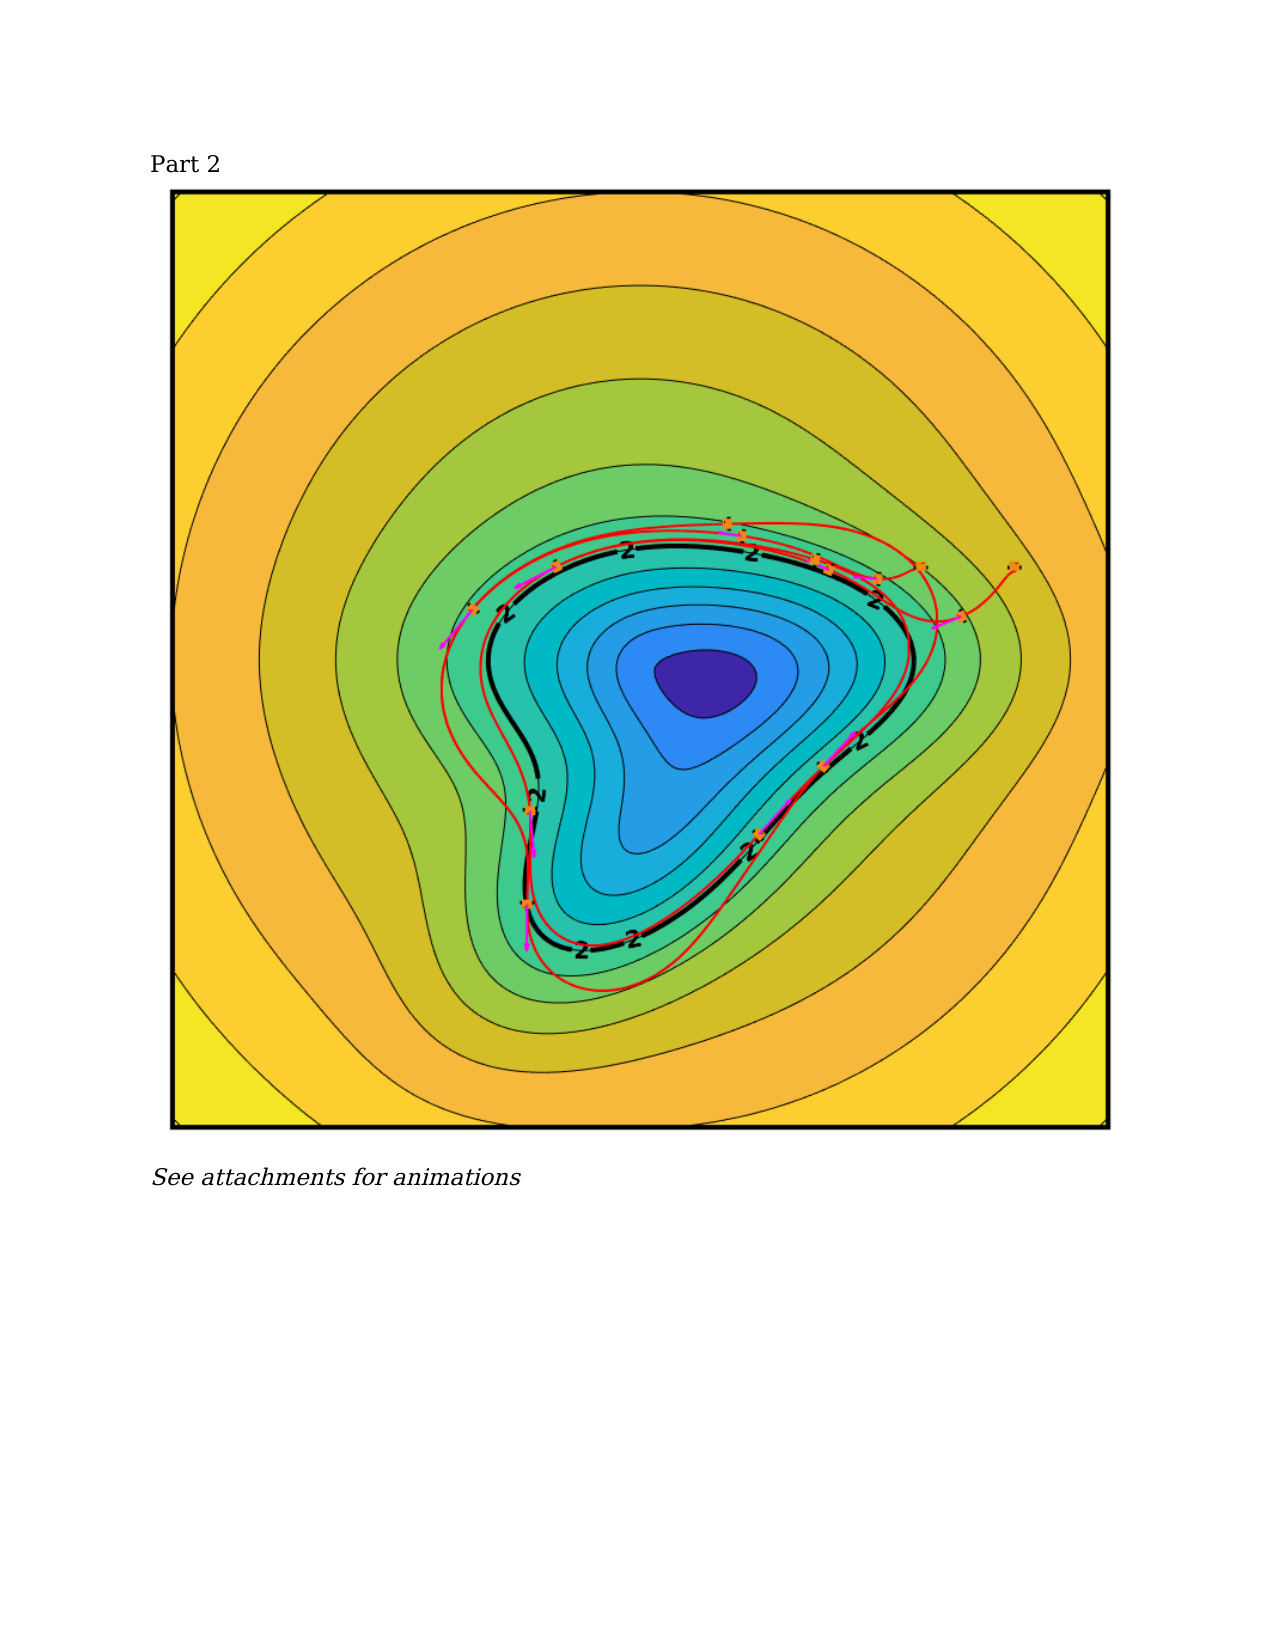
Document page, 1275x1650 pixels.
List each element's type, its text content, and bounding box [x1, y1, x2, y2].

picture [150, 179, 1125, 1144]
text See attachments for animations [150, 1162, 1125, 1190]
text Part 2 [150, 150, 1125, 179]
